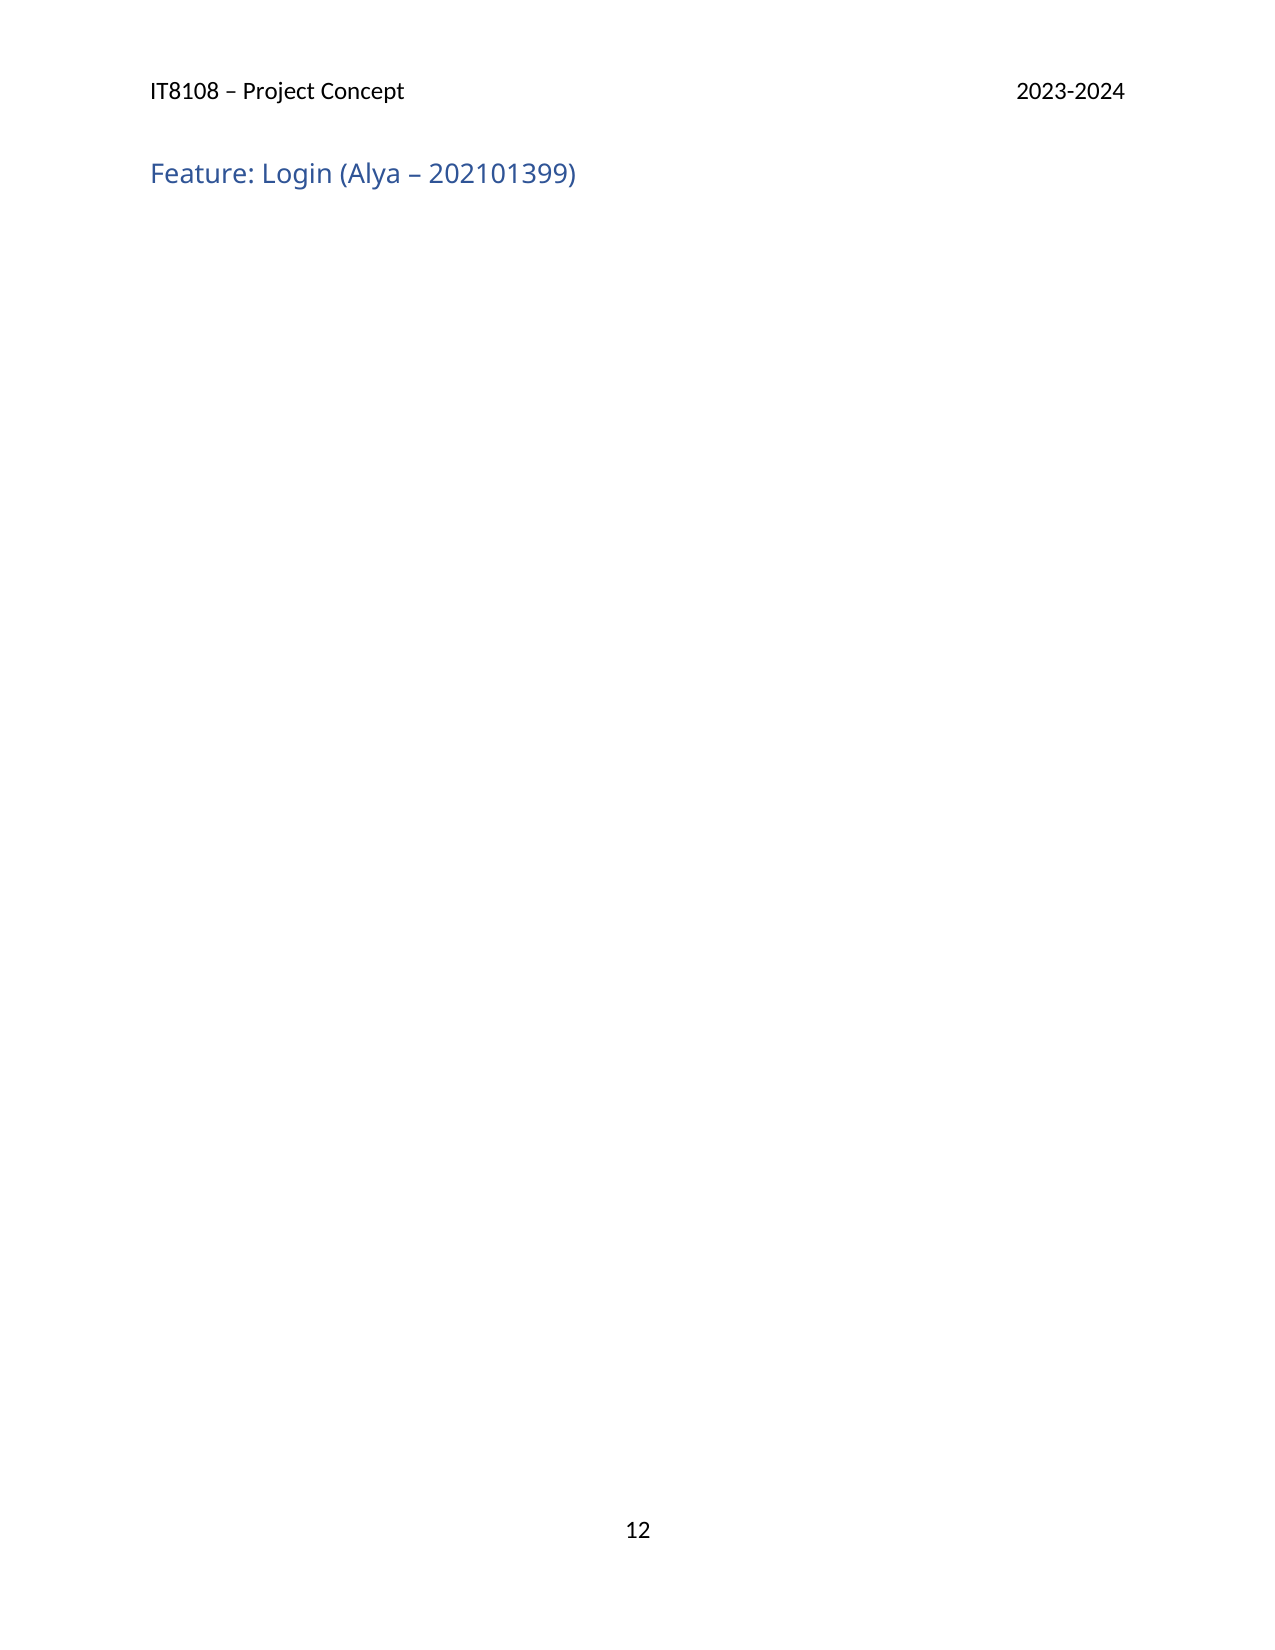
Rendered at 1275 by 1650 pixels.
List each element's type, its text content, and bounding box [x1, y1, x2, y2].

subtitle Feature: Login (Alya – 202101399) [150, 154, 1125, 191]
